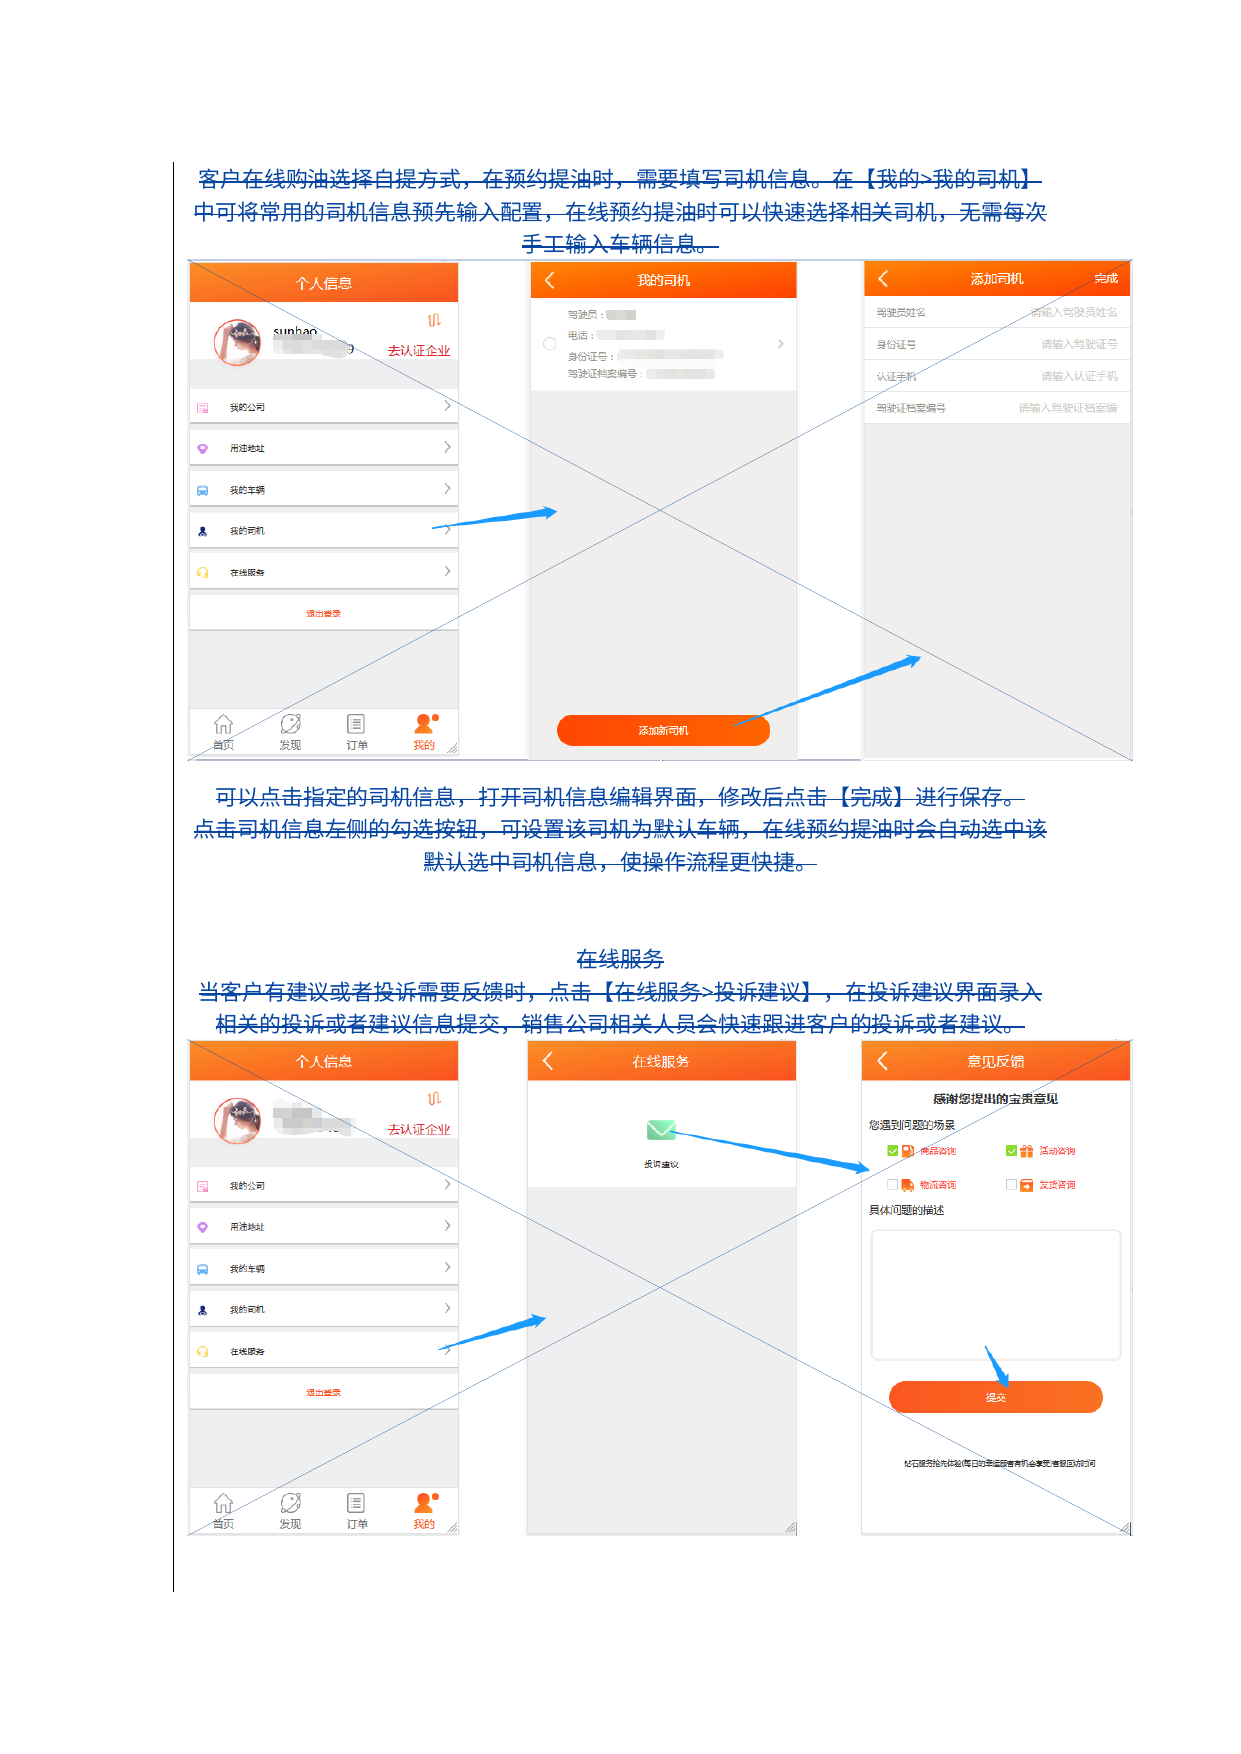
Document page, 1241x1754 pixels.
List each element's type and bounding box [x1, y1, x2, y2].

picture [187, 260, 658, 760]
picture [662, 260, 1133, 760]
picture [189, 1289, 1130, 1536]
picture [189, 1039, 1131, 1286]
picture [187, 1040, 658, 1535]
picture [190, 511, 1130, 761]
picture [189, 259, 1131, 509]
picture [662, 1040, 1133, 1535]
